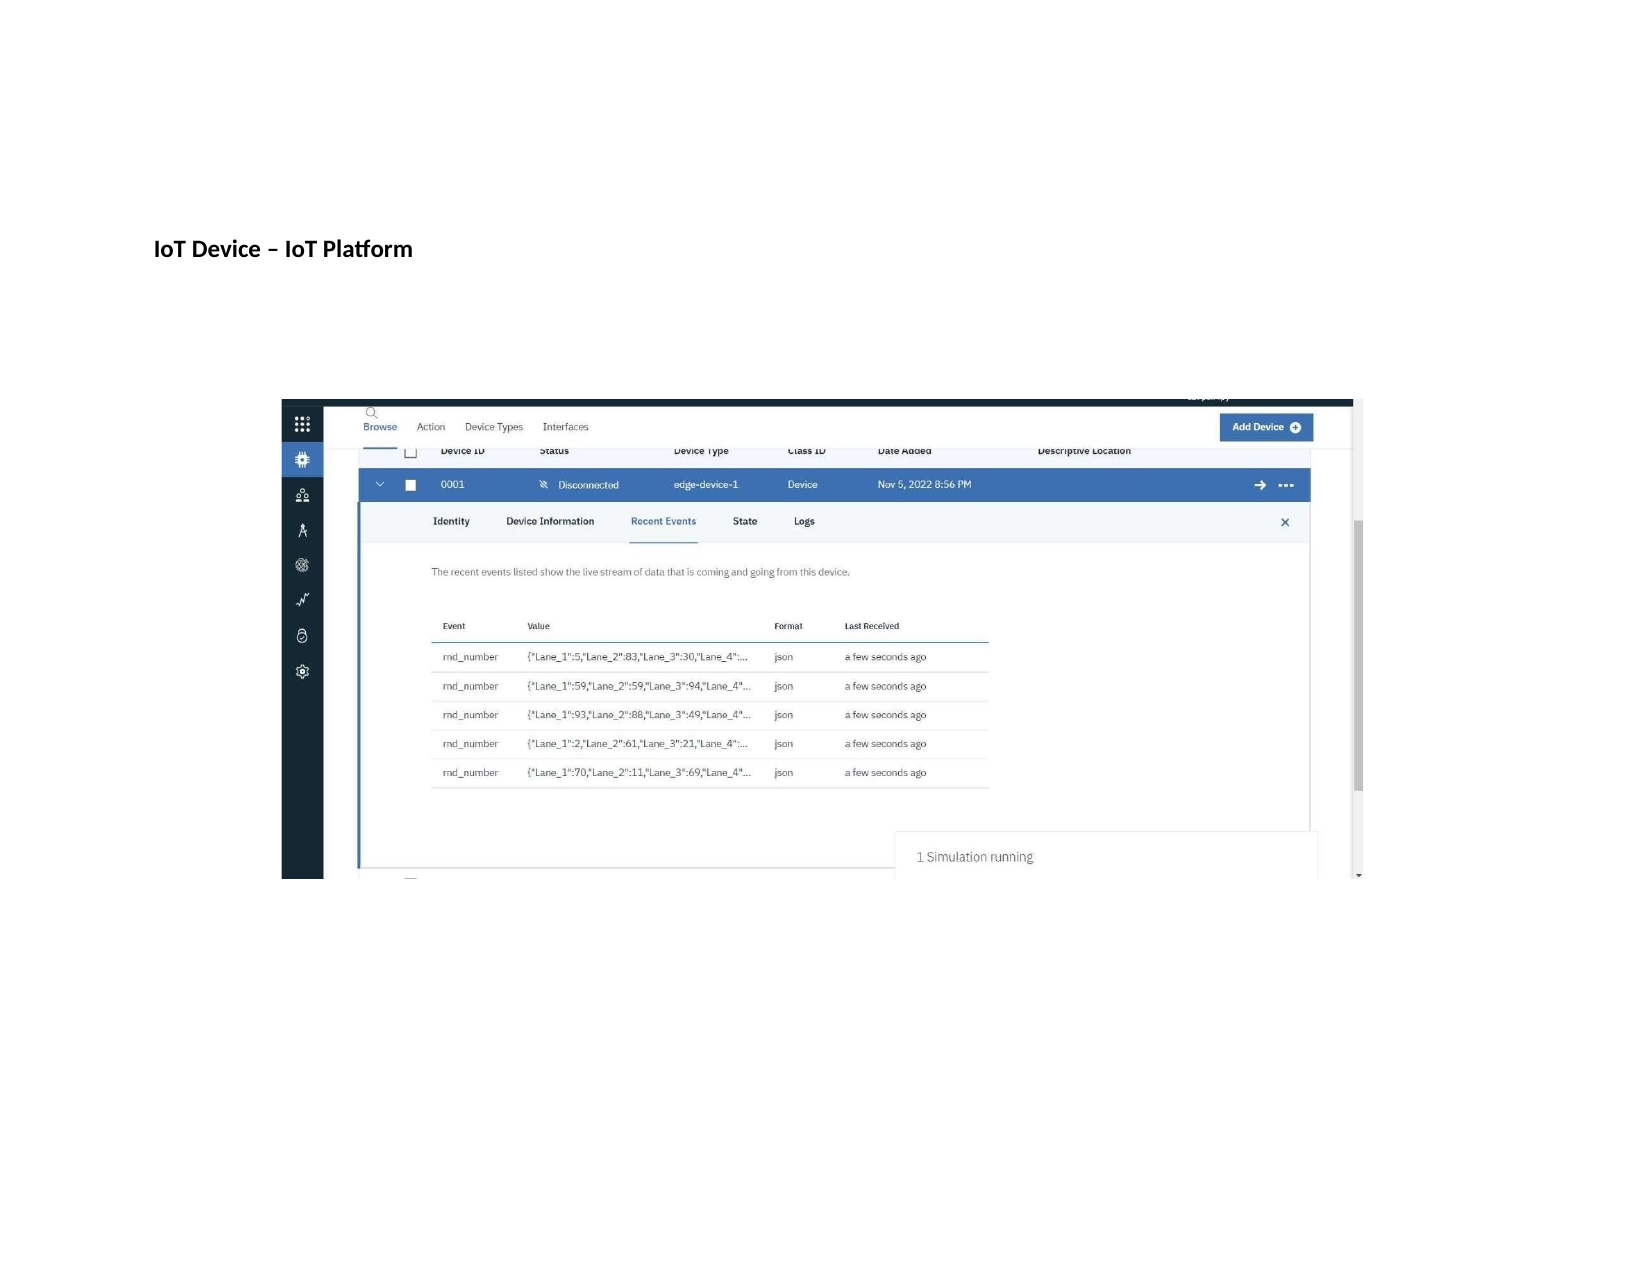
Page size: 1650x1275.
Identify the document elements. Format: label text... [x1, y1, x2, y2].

subtitle IoT Device – IoT Platform [153, 233, 1421, 263]
picture [281, 399, 1364, 879]
